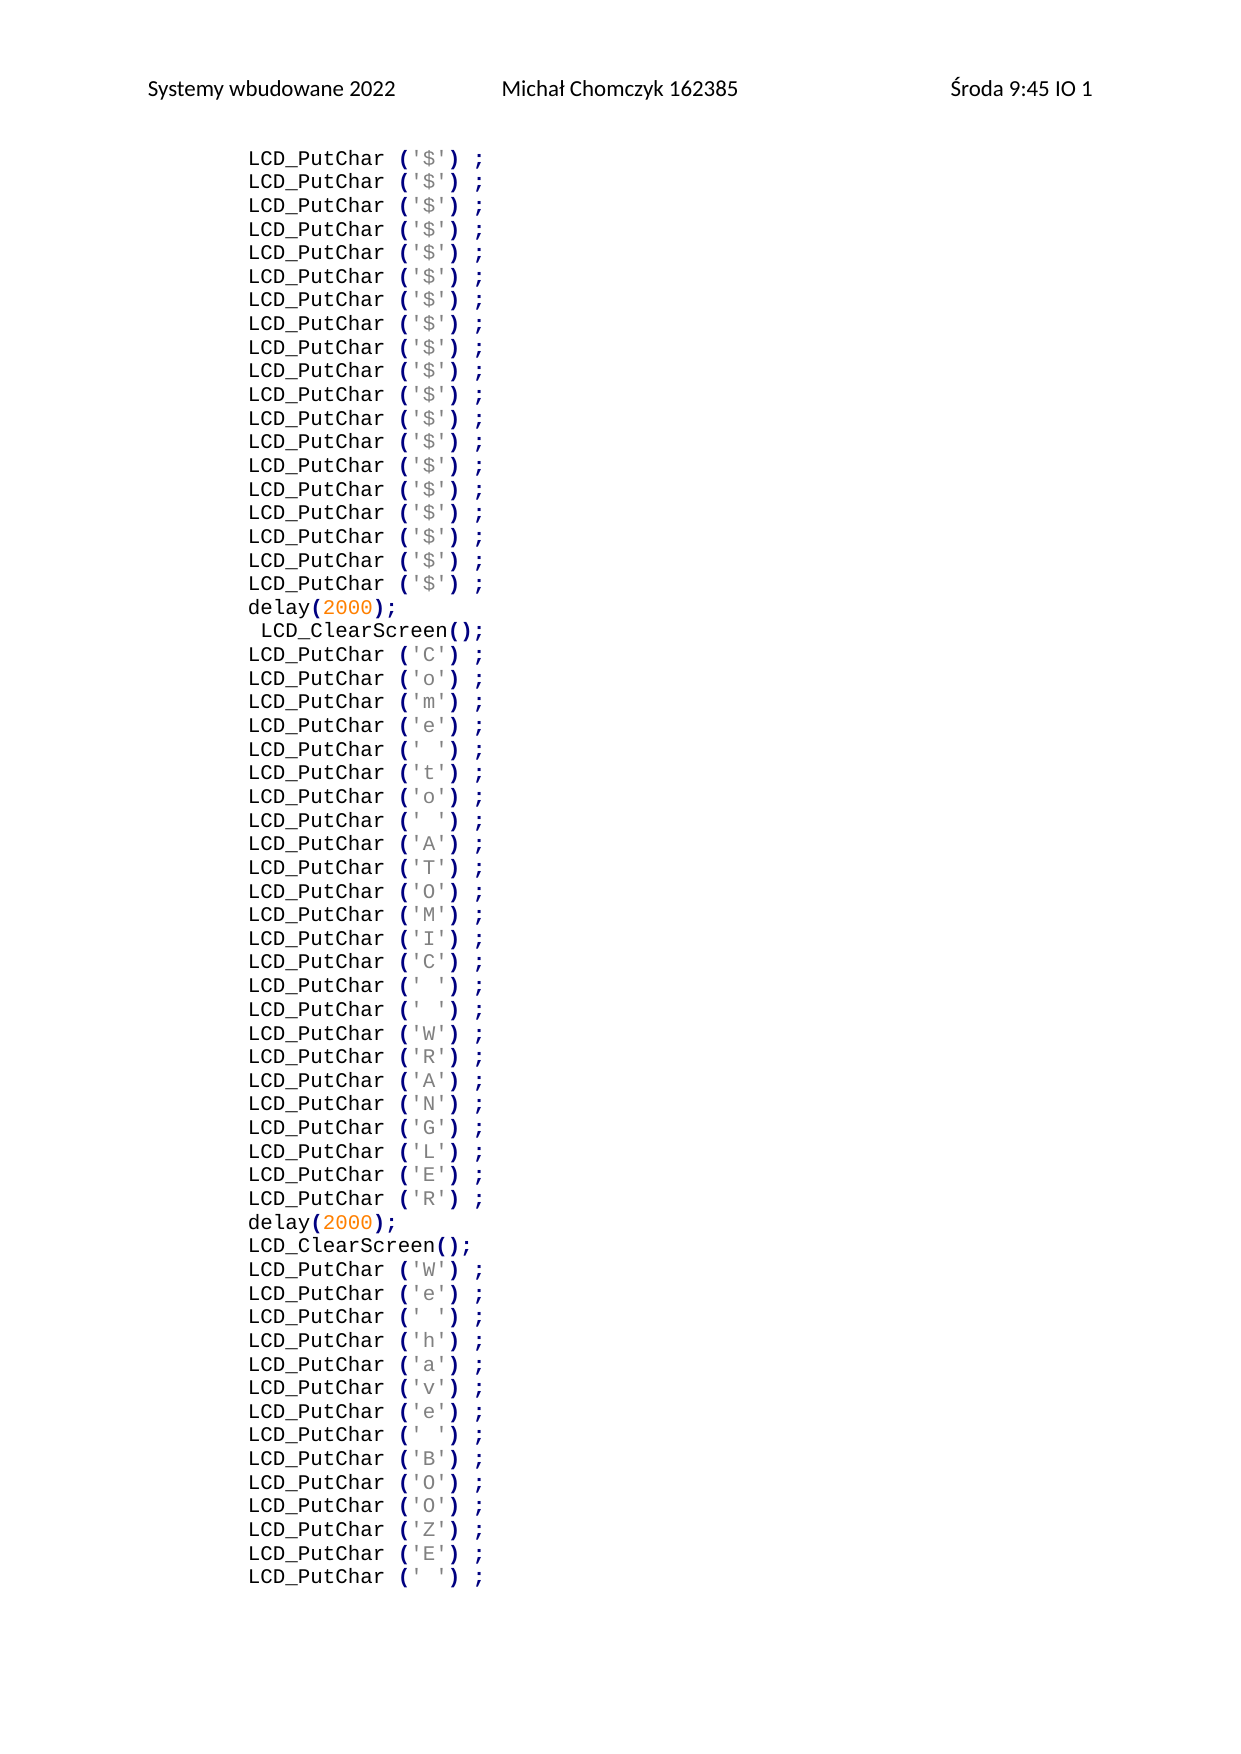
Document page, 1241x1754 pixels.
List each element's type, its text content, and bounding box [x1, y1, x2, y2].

text LCD_PutChar ('v') ; [148, 1377, 1093, 1401]
text LCD_PutChar ('$') ; [148, 313, 1093, 337]
text LCD_PutChar ('$') ; [148, 266, 1093, 289]
text LCD_PutChar ('E') ; [148, 1543, 1093, 1566]
text LCD_PutChar ('O') ; [148, 1495, 1093, 1519]
text LCD_PutChar ('$') ; [148, 384, 1093, 408]
text LCD_PutChar ('o') ; [148, 668, 1093, 691]
text LCD_PutChar (' ') ; [148, 999, 1093, 1022]
text LCD_PutChar ('$') ; [148, 455, 1093, 479]
text LCD_PutChar ('t') ; [148, 762, 1093, 786]
text LCD_PutChar ('$') ; [148, 218, 1093, 242]
text LCD_PutChar ('$') ; [148, 337, 1093, 360]
text LCD_PutChar ('$') ; [148, 526, 1093, 549]
text LCD_PutChar (' ') ; [148, 1424, 1093, 1448]
text LCD_PutChar ('$') ; [148, 171, 1093, 195]
text LCD_PutChar ('$') ; [148, 502, 1093, 526]
text LCD_PutChar ('G') ; [148, 1117, 1093, 1141]
text LCD_ClearScreen(); [148, 1235, 1093, 1259]
text LCD_PutChar ('L') ; [148, 1141, 1093, 1164]
text LCD_PutChar ('h') ; [148, 1330, 1093, 1353]
text LCD_PutChar ('$') ; [148, 549, 1093, 573]
text LCD_PutChar ('E') ; [148, 1164, 1093, 1188]
text delay(2000); [148, 597, 1093, 621]
text LCD_PutChar ('B') ; [148, 1448, 1093, 1472]
text LCD_PutChar ('M') ; [148, 904, 1093, 928]
text LCD_PutChar ('R') ; [148, 1188, 1093, 1212]
text LCD_PutChar ('e') ; [148, 1401, 1093, 1424]
text LCD_PutChar ('a') ; [148, 1353, 1093, 1377]
text LCD_PutChar (' ') ; [148, 810, 1093, 833]
text LCD_PutChar ('A') ; [148, 1070, 1093, 1093]
text LCD_PutChar ('$') ; [148, 431, 1093, 455]
text LCD_PutChar ('e') ; [148, 715, 1093, 739]
text LCD_PutChar ('A') ; [148, 833, 1093, 857]
text LCD_PutChar (' ') ; [148, 1566, 1093, 1590]
text LCD_PutChar ('$') ; [148, 148, 1093, 171]
text LCD_PutChar ('W') ; [148, 1259, 1093, 1283]
text LCD_PutChar (' ') ; [148, 1306, 1093, 1330]
text delay(2000); [148, 1212, 1093, 1235]
text LCD_PutChar ('C') ; [148, 952, 1093, 975]
text LCD_PutChar ('N') ; [148, 1093, 1093, 1117]
text LCD_PutChar (' ') ; [148, 975, 1093, 999]
text LCD_PutChar ('C') ; [148, 644, 1093, 668]
text LCD_PutChar ('e') ; [148, 1283, 1093, 1306]
text LCD_PutChar ('T') ; [148, 857, 1093, 881]
text LCD_PutChar ('$') ; [148, 408, 1093, 431]
text LCD_PutChar ('$') ; [148, 195, 1093, 218]
text LCD_PutChar ('$') ; [148, 289, 1093, 313]
text LCD_PutChar ('O') ; [148, 1472, 1093, 1495]
text LCD_PutChar (' ') ; [148, 739, 1093, 762]
text LCD_PutChar ('Z') ; [148, 1519, 1093, 1543]
text LCD_PutChar ('$') ; [148, 360, 1093, 384]
text LCD_PutChar ('I') ; [148, 928, 1093, 952]
text LCD_PutChar ('$') ; [148, 479, 1093, 502]
text LCD_PutChar ('R') ; [148, 1046, 1093, 1070]
text LCD_PutChar ('$') ; [148, 242, 1093, 266]
text LCD_PutChar ('o') ; [148, 786, 1093, 810]
text LCD_PutChar ('m') ; [148, 691, 1093, 715]
text LCD_ClearScreen(); [148, 621, 1093, 644]
text LCD_PutChar ('O') ; [148, 881, 1093, 904]
text LCD_PutChar ('W') ; [148, 1022, 1093, 1046]
text LCD_PutChar ('$') ; [148, 573, 1093, 597]
